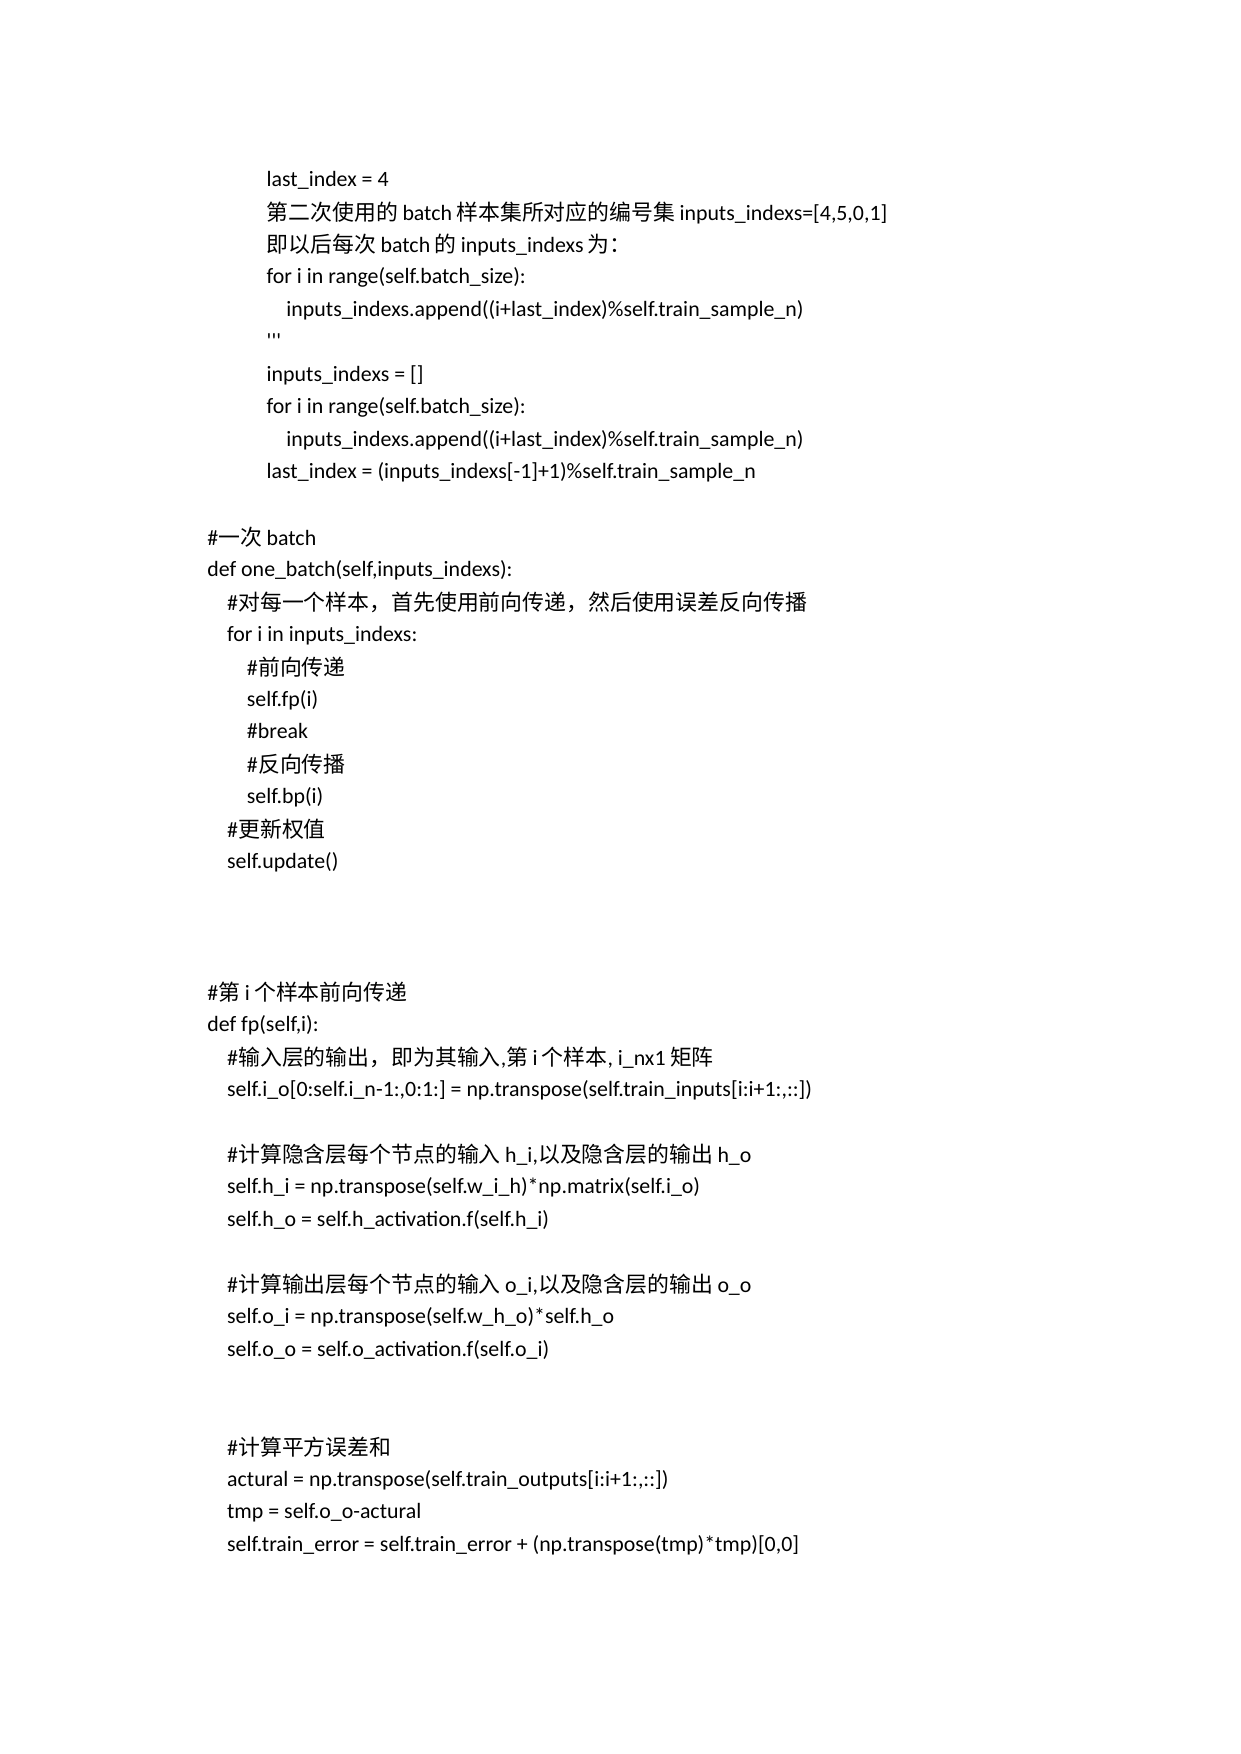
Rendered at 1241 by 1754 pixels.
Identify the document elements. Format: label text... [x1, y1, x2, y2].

text #计算隐含层每个节点的输入h_i,以及隐含层的输出h_o [187, 1137, 1053, 1169]
text last_index = (inputs_indexs[-1]+1)%self.train_sample_n [187, 454, 1053, 487]
text ''' [187, 324, 1053, 357]
text def one_batch(self,inputs_indexs): [187, 552, 1053, 584]
text inputs_indexs.append((i+last_index)%self.train_sample_n) [187, 422, 1053, 454]
text #更新权值 [187, 812, 1053, 844]
text for i in range(self.batch_size): [187, 259, 1053, 292]
text self.h_o = self.h_activation.f(self.h_i) [187, 1202, 1053, 1234]
text #一次batch [187, 519, 1053, 552]
text self.fp(i) [187, 682, 1053, 714]
text #计算平方误差和 [187, 1429, 1053, 1462]
text def fp(self,i): [187, 1007, 1053, 1039]
text #反向传播 [187, 747, 1053, 779]
text #break [187, 714, 1053, 747]
text self.bp(i) [187, 779, 1053, 812]
text 第二次使用的batch样本集所对应的编号集inputs_indexs=[4,5,0,1] [187, 194, 1053, 227]
text self.train_error = self.train_error + (np.transpose(tmp)*tmp)[0,0] [187, 1527, 1053, 1559]
text inputs_indexs = [] [187, 357, 1053, 389]
text last_index = 4 [187, 162, 1053, 194]
text actural = np.transpose(self.train_outputs[i:i+1:,::]) [187, 1462, 1053, 1494]
text self.o_i = np.transpose(self.w_h_o)*self.h_o [187, 1299, 1053, 1332]
text self.update() [187, 844, 1053, 877]
text #计算输出层每个节点的输入o_i,以及隐含层的输出o_o [187, 1267, 1053, 1299]
text self.o_o = self.o_activation.f(self.o_i) [187, 1332, 1053, 1364]
text #第i个样本前向传递 [187, 974, 1053, 1007]
text #输入层的输出，即为其输入,第i个样本, i_nx1矩阵 [187, 1039, 1053, 1072]
text for i in inputs_indexs: [187, 617, 1053, 649]
text self.h_i = np.transpose(self.w_i_h)*np.matrix(self.i_o) [187, 1169, 1053, 1202]
text #对每一个样本，首先使用前向传递，然后使用误差反向传播 [187, 584, 1053, 617]
text tmp = self.o_o-actural [187, 1494, 1053, 1527]
text self.i_o[0:self.i_n-1:,0:1:] = np.transpose(self.train_inputs[i:i+1:,::]) [187, 1072, 1053, 1104]
text 即以后每次batch的inputs_indexs为： [187, 227, 1053, 259]
text inputs_indexs.append((i+last_index)%self.train_sample_n) [187, 292, 1053, 324]
text for i in range(self.batch_size): [187, 389, 1053, 422]
text #前向传递 [187, 649, 1053, 682]
